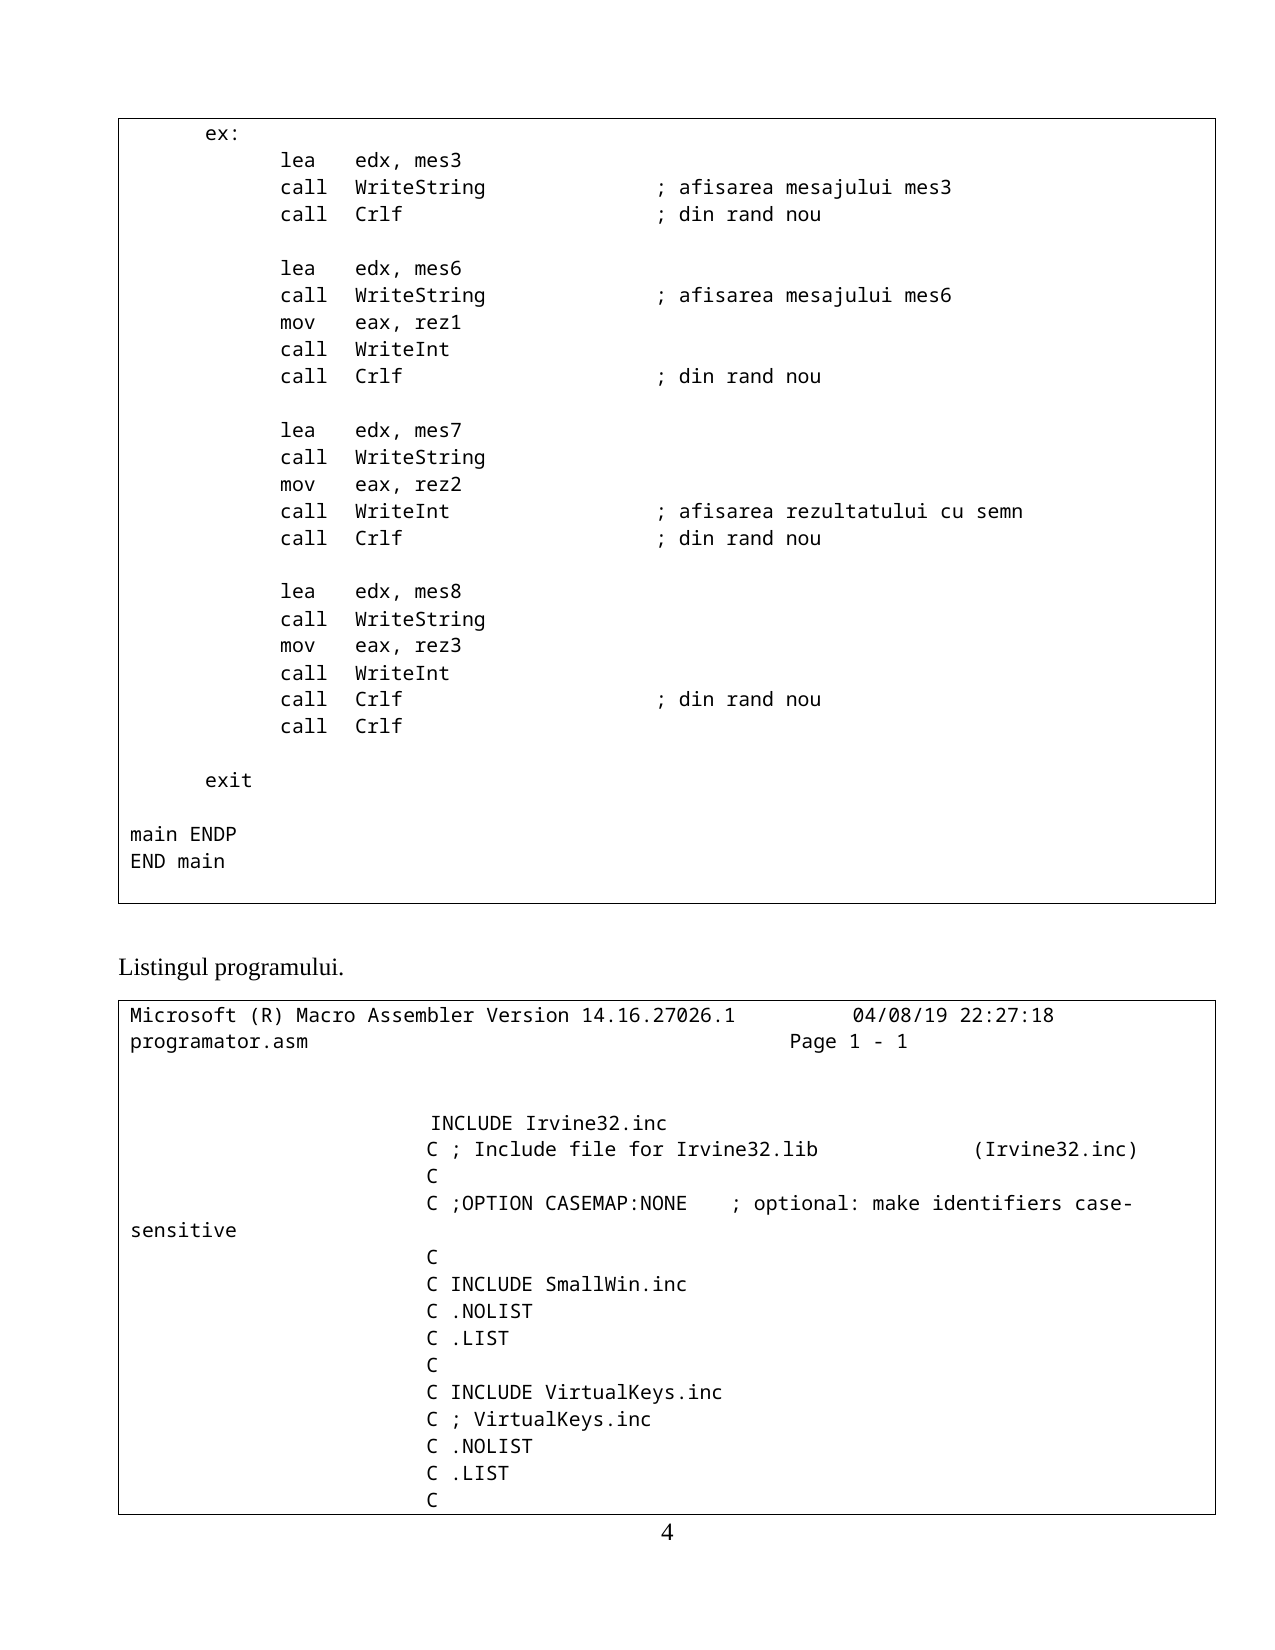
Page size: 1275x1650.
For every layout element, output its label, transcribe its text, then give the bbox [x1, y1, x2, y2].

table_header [119, 119, 1215, 903]
text Listingul programului. [118, 952, 1216, 981]
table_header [119, 1001, 1215, 1513]
